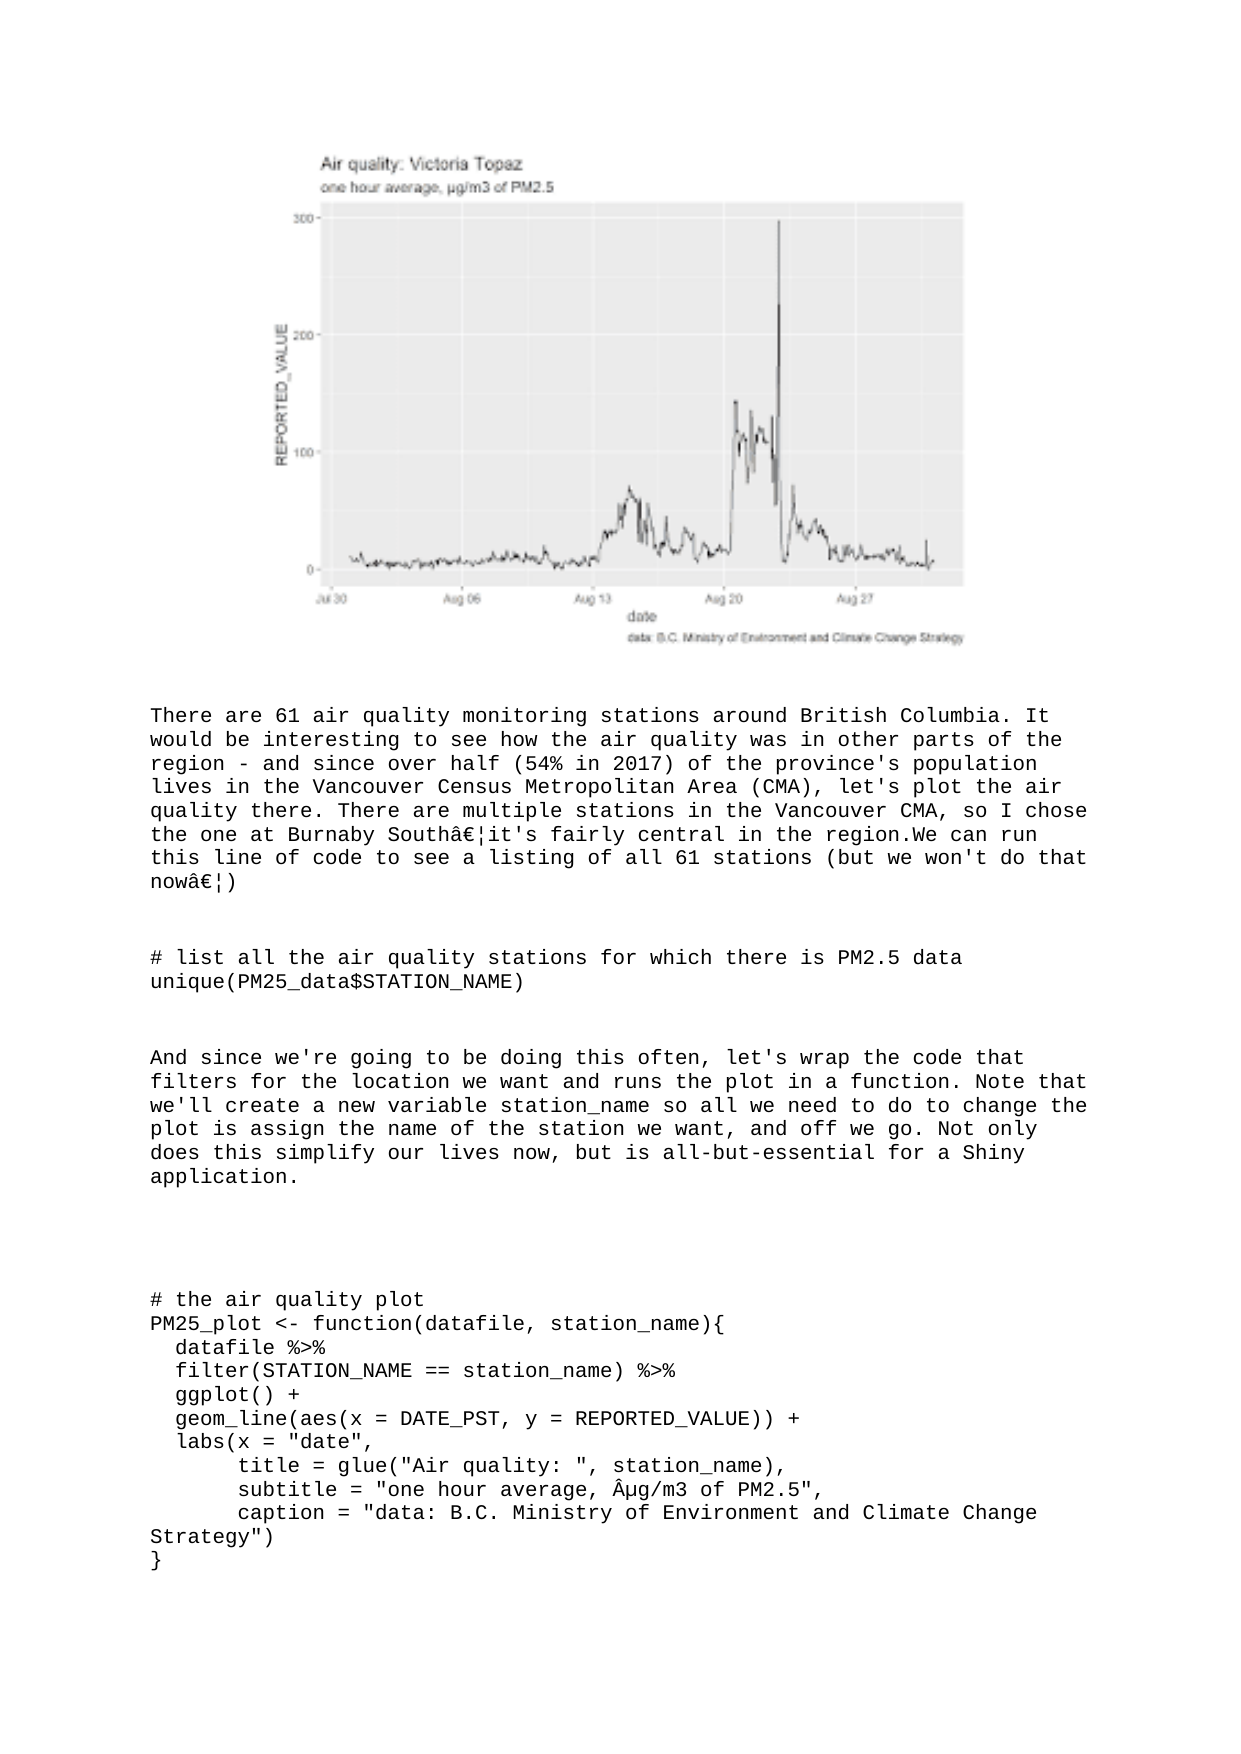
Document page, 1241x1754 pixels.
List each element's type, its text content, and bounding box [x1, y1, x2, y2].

text # list all the air quality stations for which there is PM2.5 data unique(PM25_data$STATION_NAME) [150, 947, 1090, 994]
text And since we're going to be doing this often, let's wrap the code that filters for the location we want and runs the plot in a function. Note that we'll create a new variable station_name so all we need to do to change the plot is assign the name of the station we want, and off we go. Not only does this simplify our lives now, but is all-but-essential for a Shiny application. [150, 1047, 1090, 1189]
text There are 61 air quality monitoring stations around British Columbia. It would be interesting to see how the air quality was in other parts of the region - and since over half (54% in 2017) of the province's population lives in the Vancouver Census Metropolitan Area (CMA), let's plot the air quality there. There are multiple stations in the Vancouver CMA, so I chose the one at Burnaby Southâ€¦it's fairly central in the region.We can run this line of code to see a listing of all 61 stations (but we won't do that nowâ€¦) [150, 705, 1090, 894]
text # the air quality plot PM25_plot <- function(datafile, station_name){ datafile %>% filter(STATION_NAME == station_name) %>% ggplot() + geom_line(aes(x = DATE_PST, y = REPORTED_VALUE)) + labs(x = "date", title = glue("Air quality: ", station_name), subtitle = "one hour average, Âµg/m3 of PM2.5", caption = "data: B.C. Ministry of Environment and Climate Change Strategy") } [150, 1289, 1090, 1573]
picture [268, 150, 972, 653]
